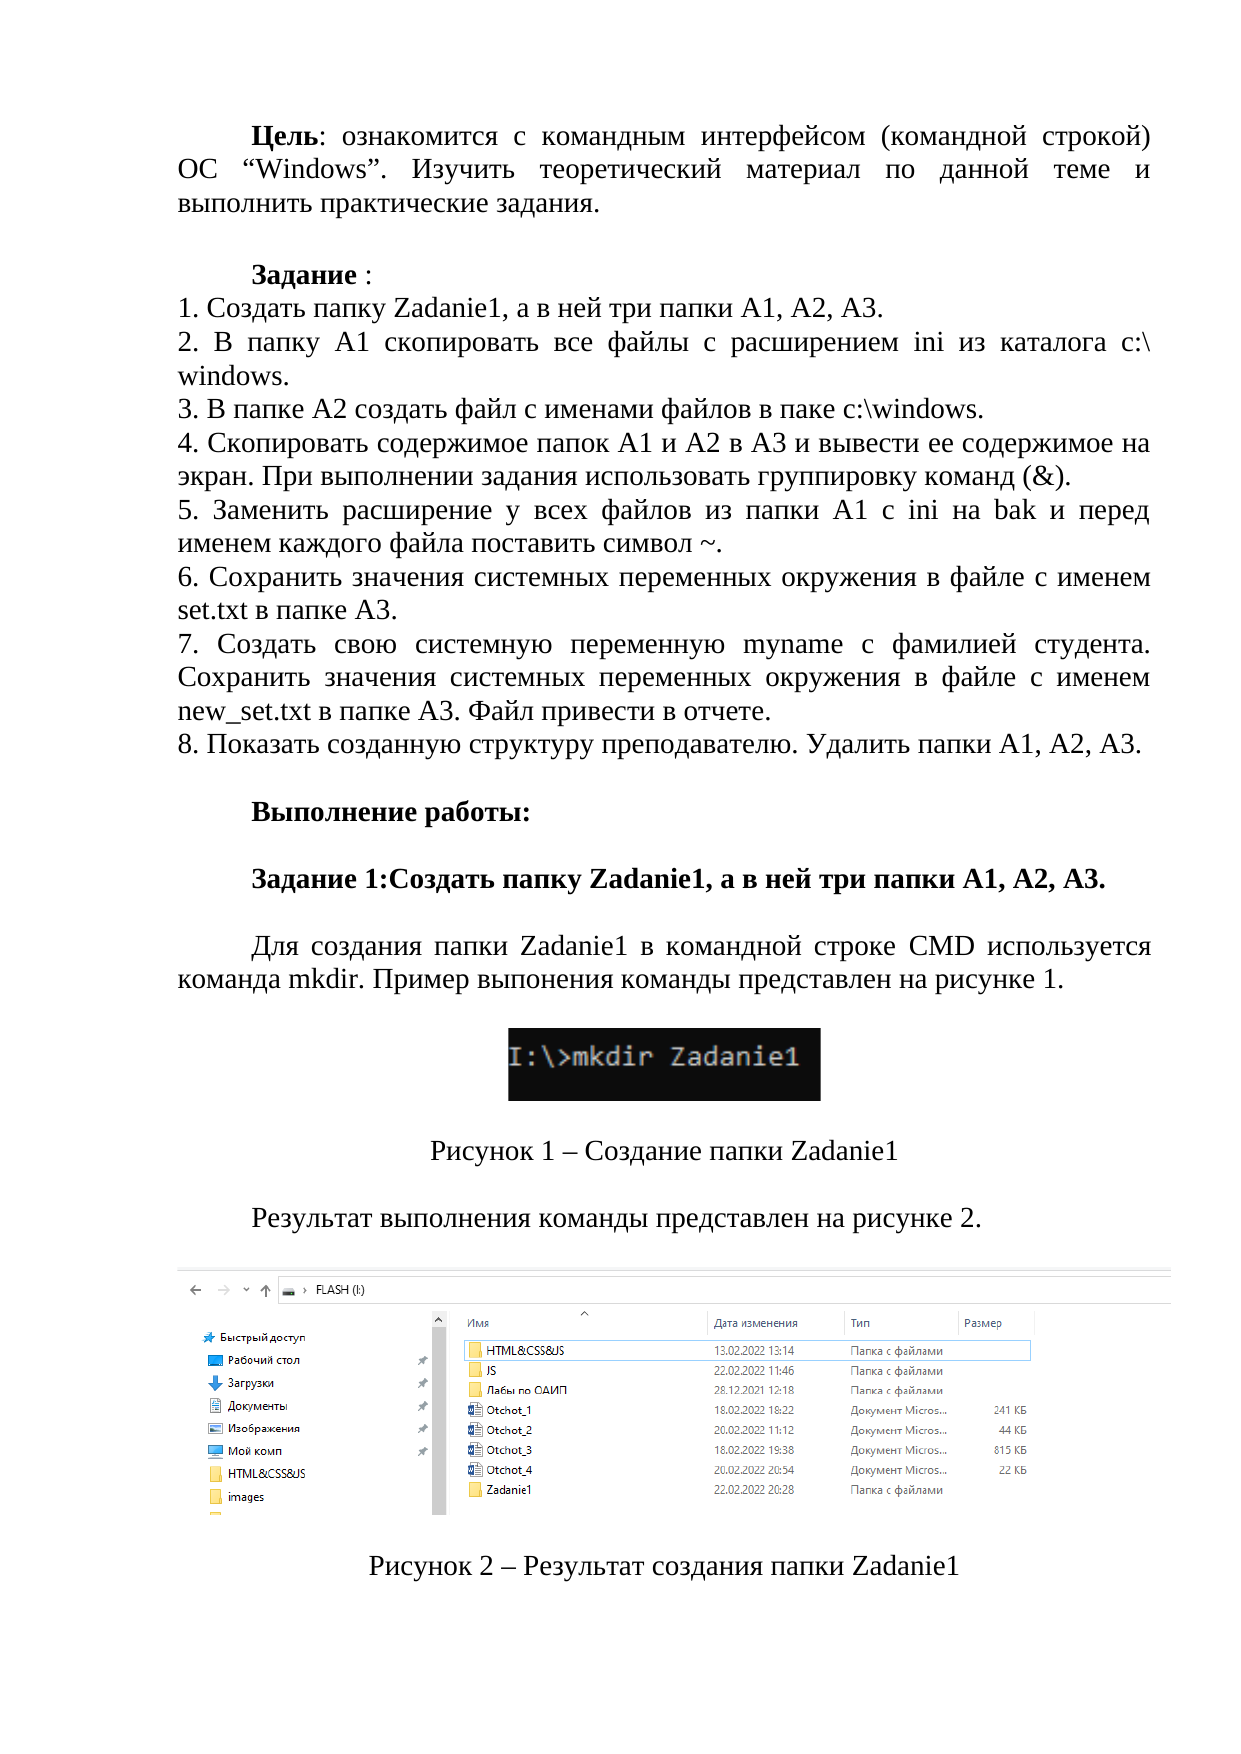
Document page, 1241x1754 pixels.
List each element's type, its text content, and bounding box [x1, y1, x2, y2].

text 5. Заменить расширение у всех файлов из папки А1 с ini на bak и перед именем каждого файла поставить символ ~. [177, 492, 1152, 559]
text 8. Показать созданную структуру преподавателю. Удалить папки А1, А2, А3. [177, 727, 1152, 760]
text 2. В папку А1 скопировать все файлы с расширением ini из каталога c:\windows. [177, 324, 1152, 391]
text Выполнение работы: [177, 794, 1152, 827]
text 4. Скопировать содержимое папок А1 и А2 в А3 и вывести ее содержимое на экран. При выполнении задания использовать группировку команд (&). [177, 425, 1152, 492]
text Цель: ознакомится с командным интерфейсом (командной строкой) OC “Windows”. Изучить теоретический материал по данной теме и выполнить практические задания. [177, 118, 1152, 219]
text Для создания папки Zadanie1 в командной строке CMD используется команда mkdir. Пример выпонения команды представлен на рисунке 1. [177, 928, 1152, 995]
text Результат выполнения команды представлен на рисунке 2. [177, 1201, 1152, 1234]
text 3. В папке А2 создать файл с именами файлов в паке c:\windows. [177, 391, 1152, 425]
text 7. Создать свою системную переменную myname с фамилией студента. Сохранить значения системных переменных окружения в файле с именем new_set.txt в папке А3. Файл привести в отчете. [177, 626, 1152, 727]
picture [177, 1267, 1171, 1515]
list Рисунок 1 – Создание папки Zadanie1 [177, 1133, 1152, 1167]
text 1. Создать папку Zadanie1, а в ней три папки А1, А2, А3. [177, 291, 1152, 324]
text Задание : [177, 257, 1152, 291]
text Задание 1:Создать папку Zadanie1, а в ней три папки А1, А2, А3. [177, 861, 1152, 894]
text 6. Сохранить значения системных переменных окружения в файле с именем set.txt в папке А3. [177, 559, 1152, 626]
picture [508, 1028, 821, 1101]
text Рисунок 2 – Результат создания папки Zadanie1 [177, 1548, 1152, 1582]
